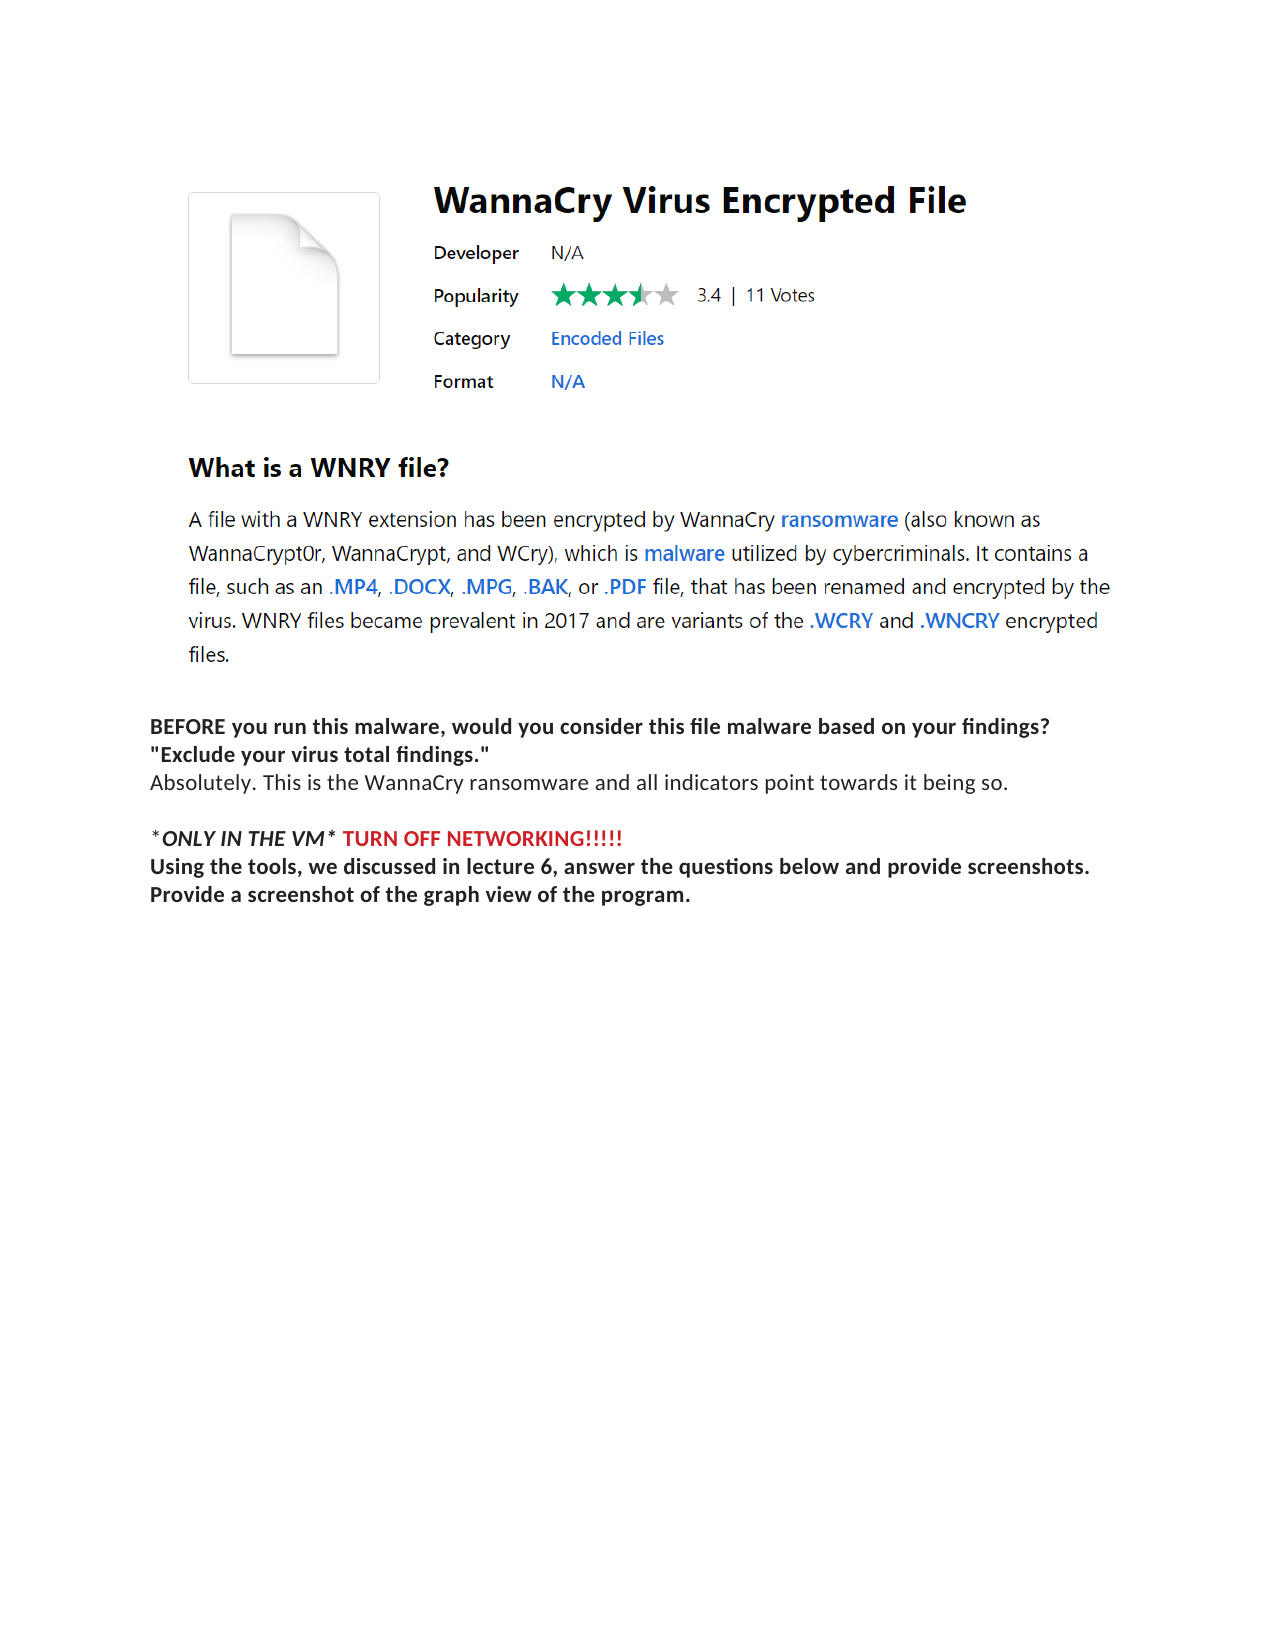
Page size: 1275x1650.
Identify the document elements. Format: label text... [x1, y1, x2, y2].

text Using the tools, we discussed in lecture 6, answer the questions below and provide screenshots. [150, 852, 1125, 880]
text *ONLY IN THE VM* TURN OFF NETWORKING!!!!! [150, 824, 1125, 852]
text BEFORE you run this malware, would you consider this file malware based on your findings? "Exclude your virus total findings." [150, 712, 1125, 768]
text Provide a screenshot of the graph view of the program. [150, 880, 1125, 908]
text Absolutely. This is the WannaCry ransomware and all indicators point towards it being so. [150, 768, 1125, 796]
picture [150, 150, 1125, 684]
